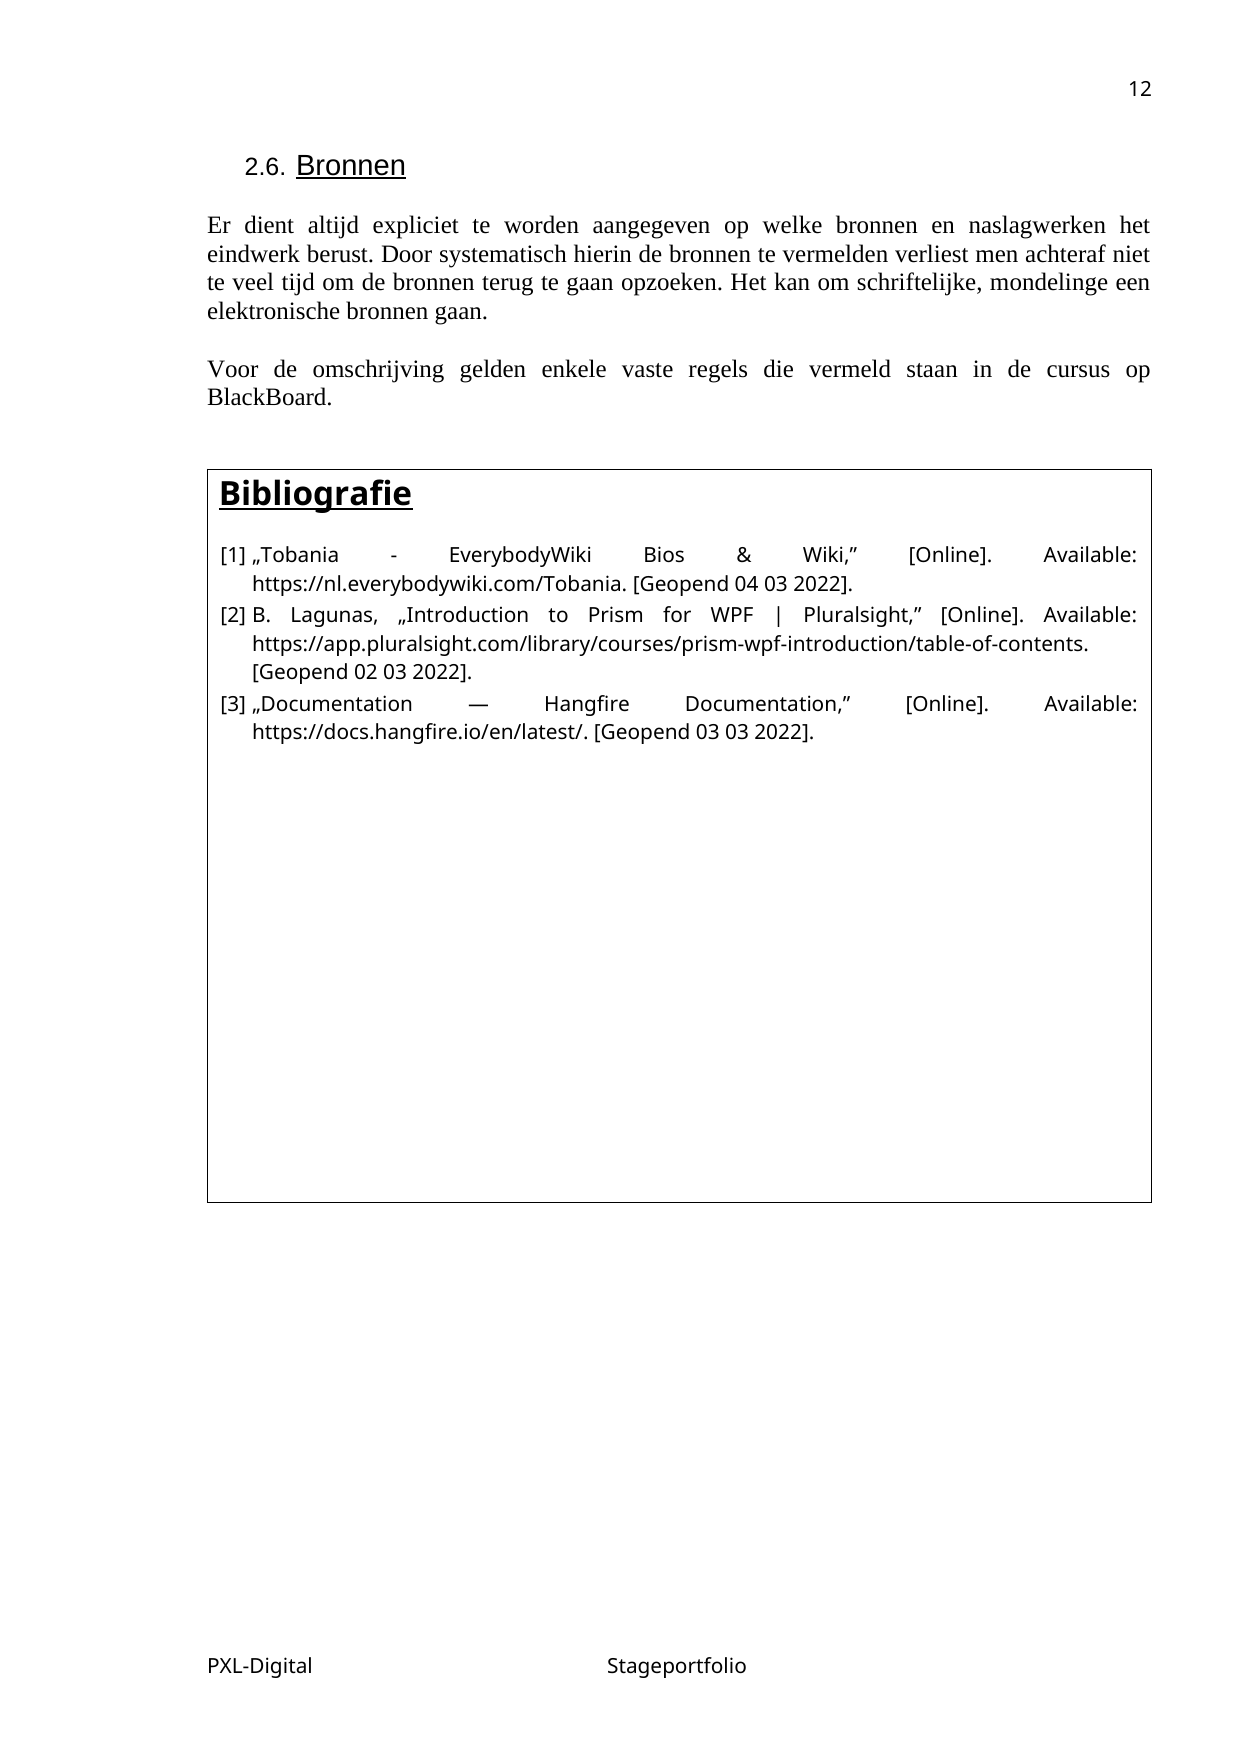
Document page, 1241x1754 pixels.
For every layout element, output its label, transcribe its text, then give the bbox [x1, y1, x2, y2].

table_header [208, 470, 1151, 1202]
subtitle Bronnen [244, 148, 1152, 181]
text Er dient altijd expliciet te worden aangegeven op welke bronnen en naslagwerken het eindwerk berust. Door systematisch hierin de bronnen te vermelden verliest men achteraf niet te veel tijd om de bronnen terug te gaan opzoeken. Het kan om schriftelijke, mondelinge een elektronische bronnen gaan. [207, 210, 1152, 325]
text Voor de omschrijving gelden enkele vaste regels die vermeld staan in de cursus op BlackBoard. [207, 354, 1152, 411]
